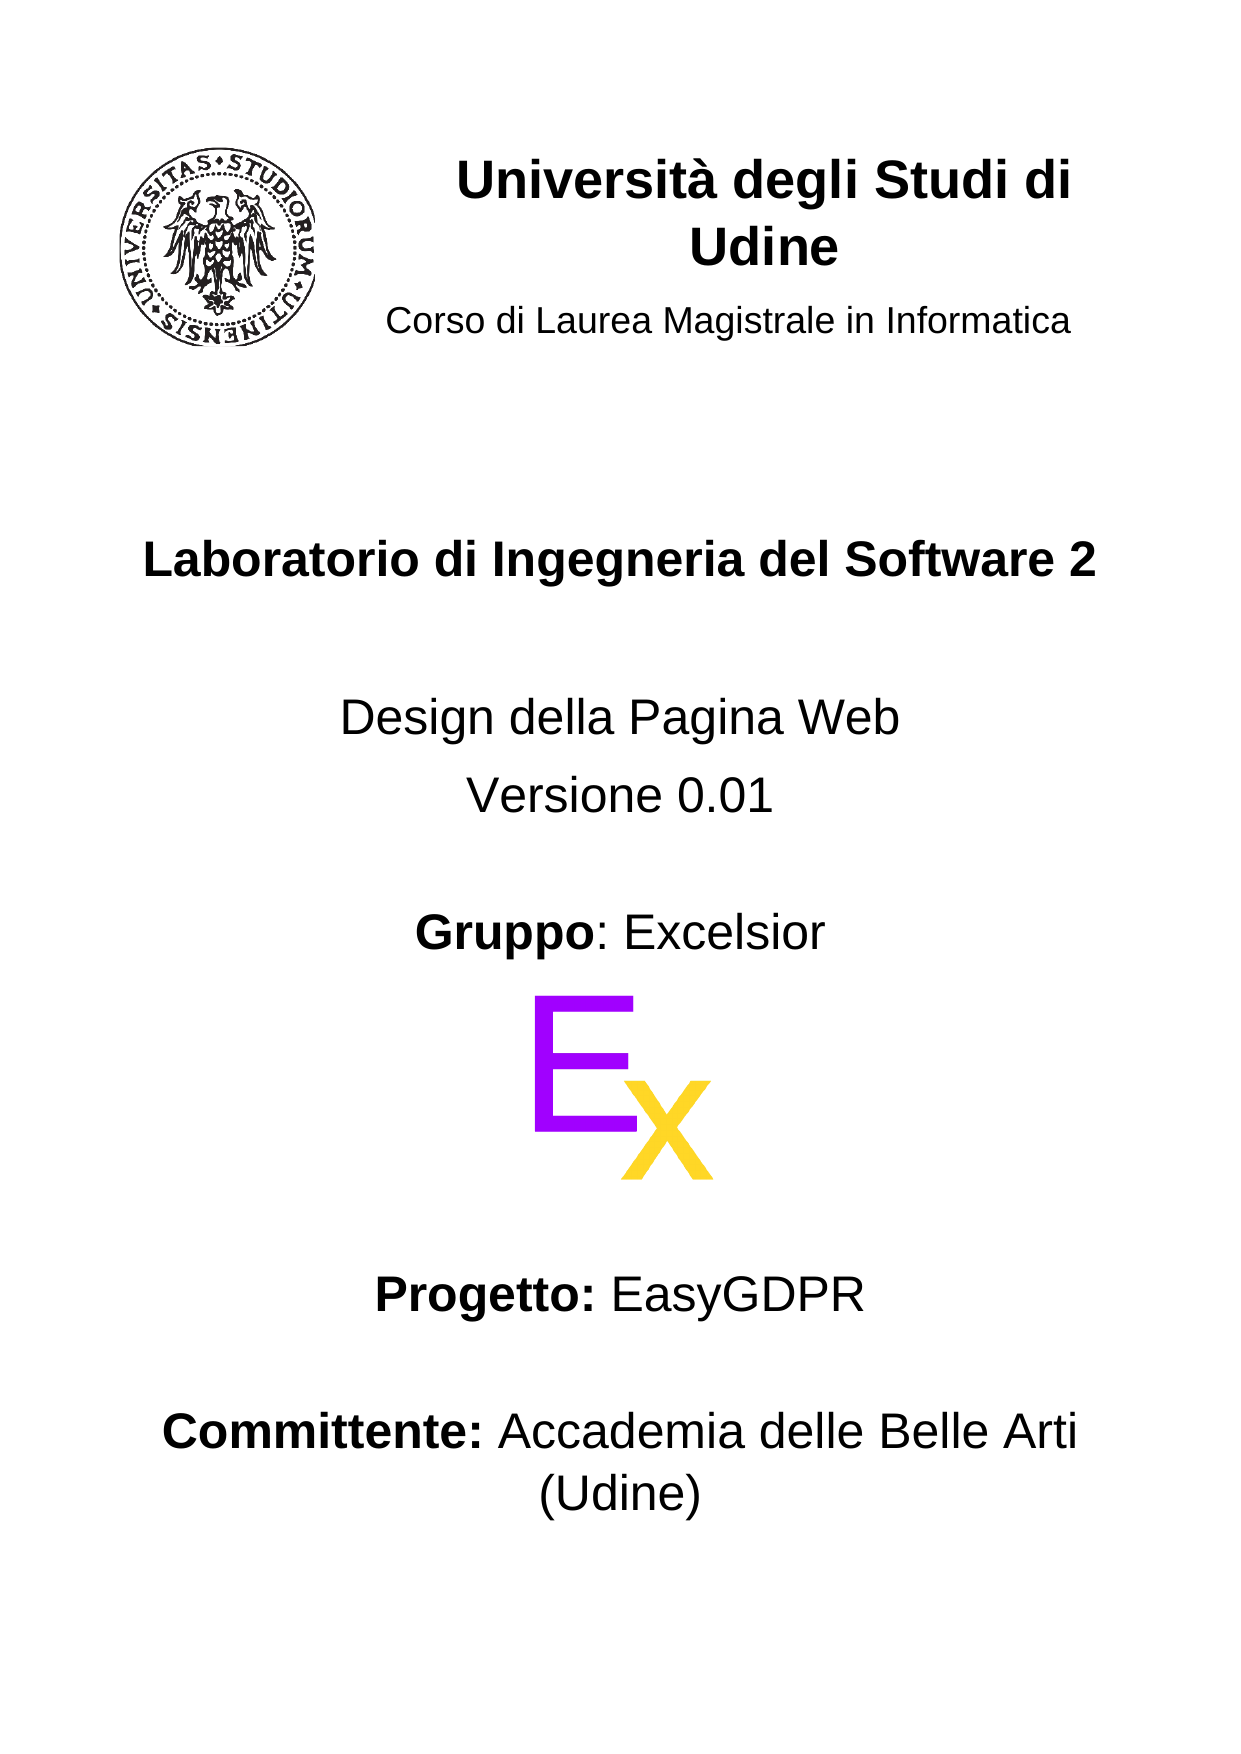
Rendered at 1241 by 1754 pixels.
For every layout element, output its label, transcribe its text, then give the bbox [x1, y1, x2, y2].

text Corso di Laurea Magistrale in Informatica [266, 299, 1122, 342]
text Università degli Studi di Udine [253, 148, 1122, 277]
text Design della Pagina Web [118, 687, 1122, 744]
text Progetto: EasyGDPR [118, 1264, 1122, 1322]
text Gruppo: Excelsior [118, 903, 1122, 960]
text Versione 0.01 [118, 766, 1122, 823]
picture [118, 147, 315, 345]
text Laboratorio di Ingegneria del Software 2 [118, 529, 1122, 587]
text Committente: Accademia delle Belle Arti (Udine) [118, 1401, 1122, 1521]
picture [517, 981, 724, 1188]
